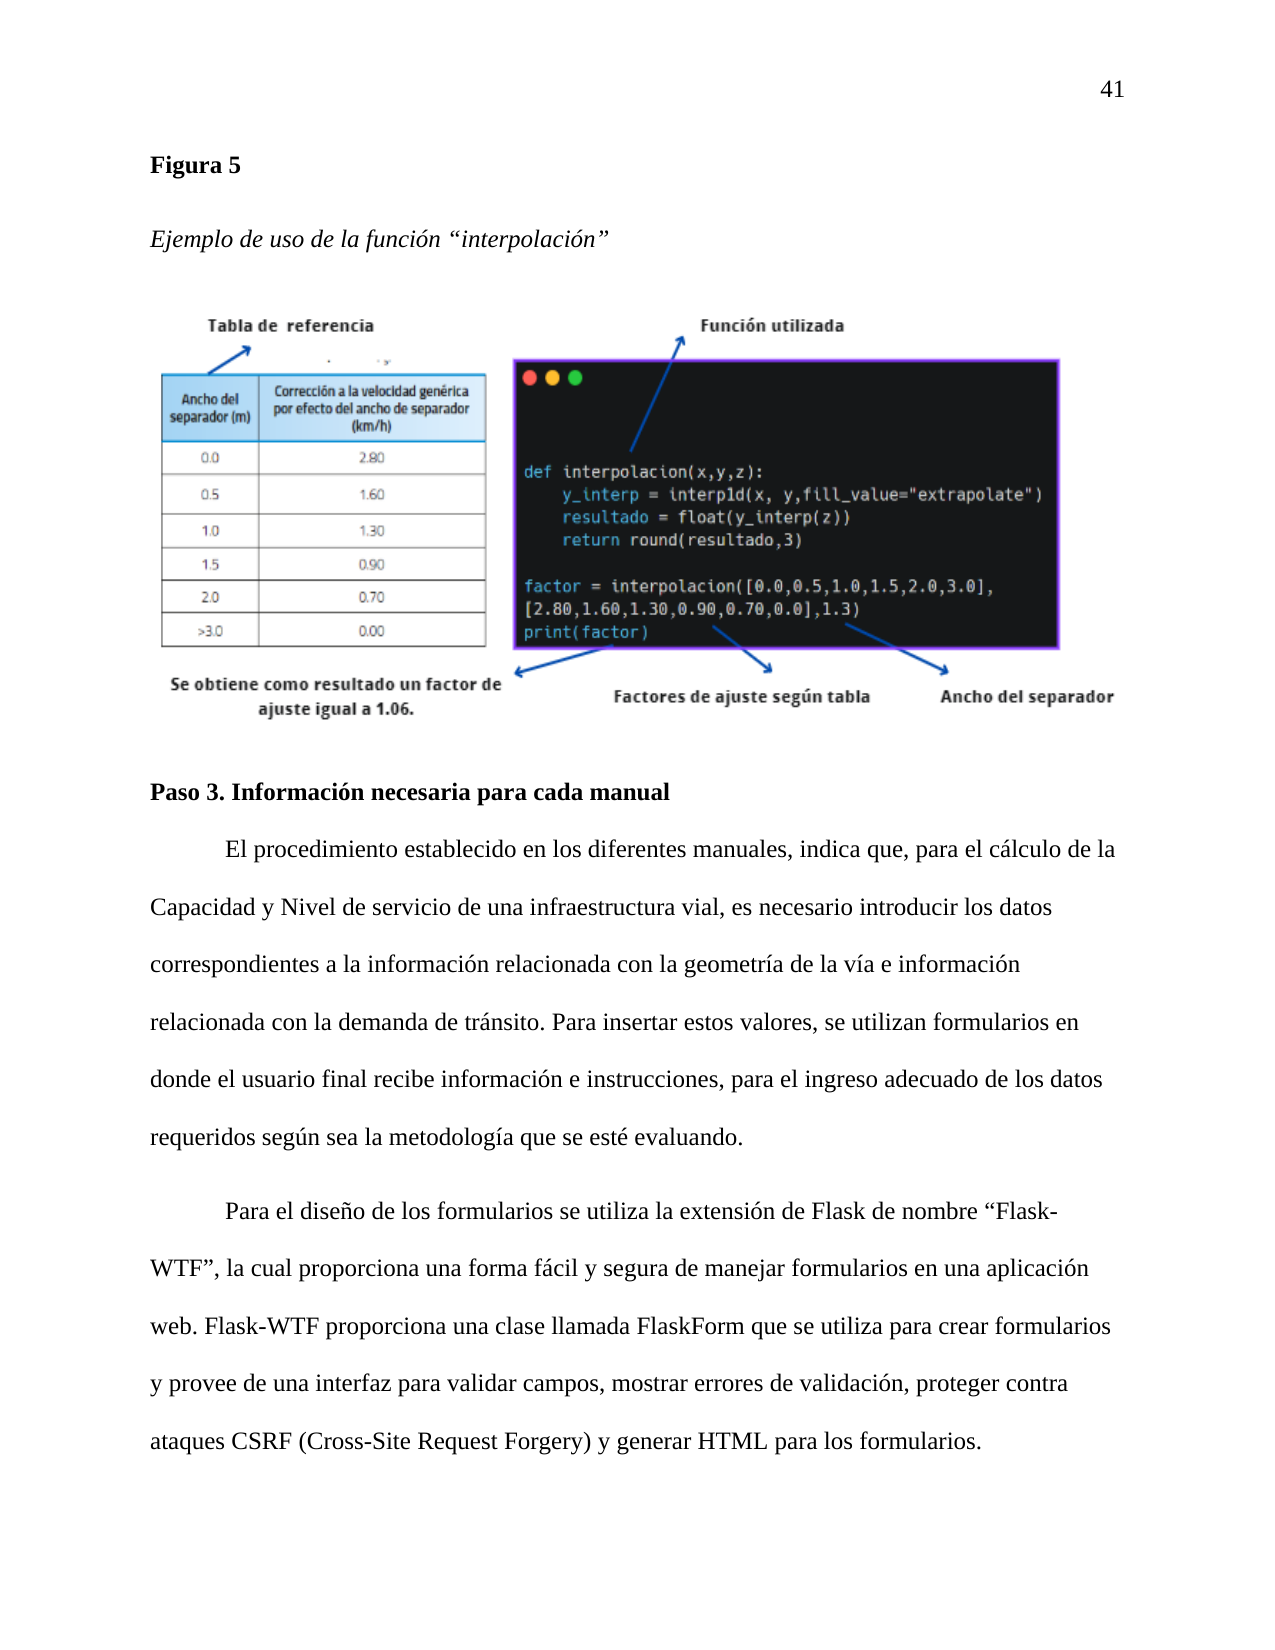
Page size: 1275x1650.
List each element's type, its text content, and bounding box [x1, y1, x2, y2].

text Figura 5 [150, 150, 1125, 179]
text Ejemplo de uso de la función “interpolación” [150, 224, 1125, 253]
picture [150, 298, 1152, 732]
text El procedimiento establecido en los diferentes manuales, indica que, para el cálculo de la Capacidad y Nivel de servicio de una infraestructura vial, es necesario introducir los datos correspondientes a la información relacionada con la geometría de la vía e información relacionada con la demanda de tránsito. Para insertar estos valores, se utilizan formularios en donde el usuario final recibe información e instrucciones, para el ingreso adecuado de los datos requeridos según sea la metodología que se esté evaluando. [150, 834, 1125, 1151]
text Para el diseño de los formularios se utiliza la extensión de Flask de nombre “Flask-WTF”, la cual proporciona una forma fácil y segura de manejar formularios en una aplicación web. Flask-WTF proporciona una clase llamada FlaskForm que se utiliza para crear formularios y provee de una interfaz para validar campos, mostrar errores de validación, proteger contra ataques CSRF (Cross-Site Request Forgery) y generar HTML para los formularios. [150, 1196, 1125, 1455]
subtitle Paso 3. Información necesaria para cada manual [150, 777, 1125, 806]
